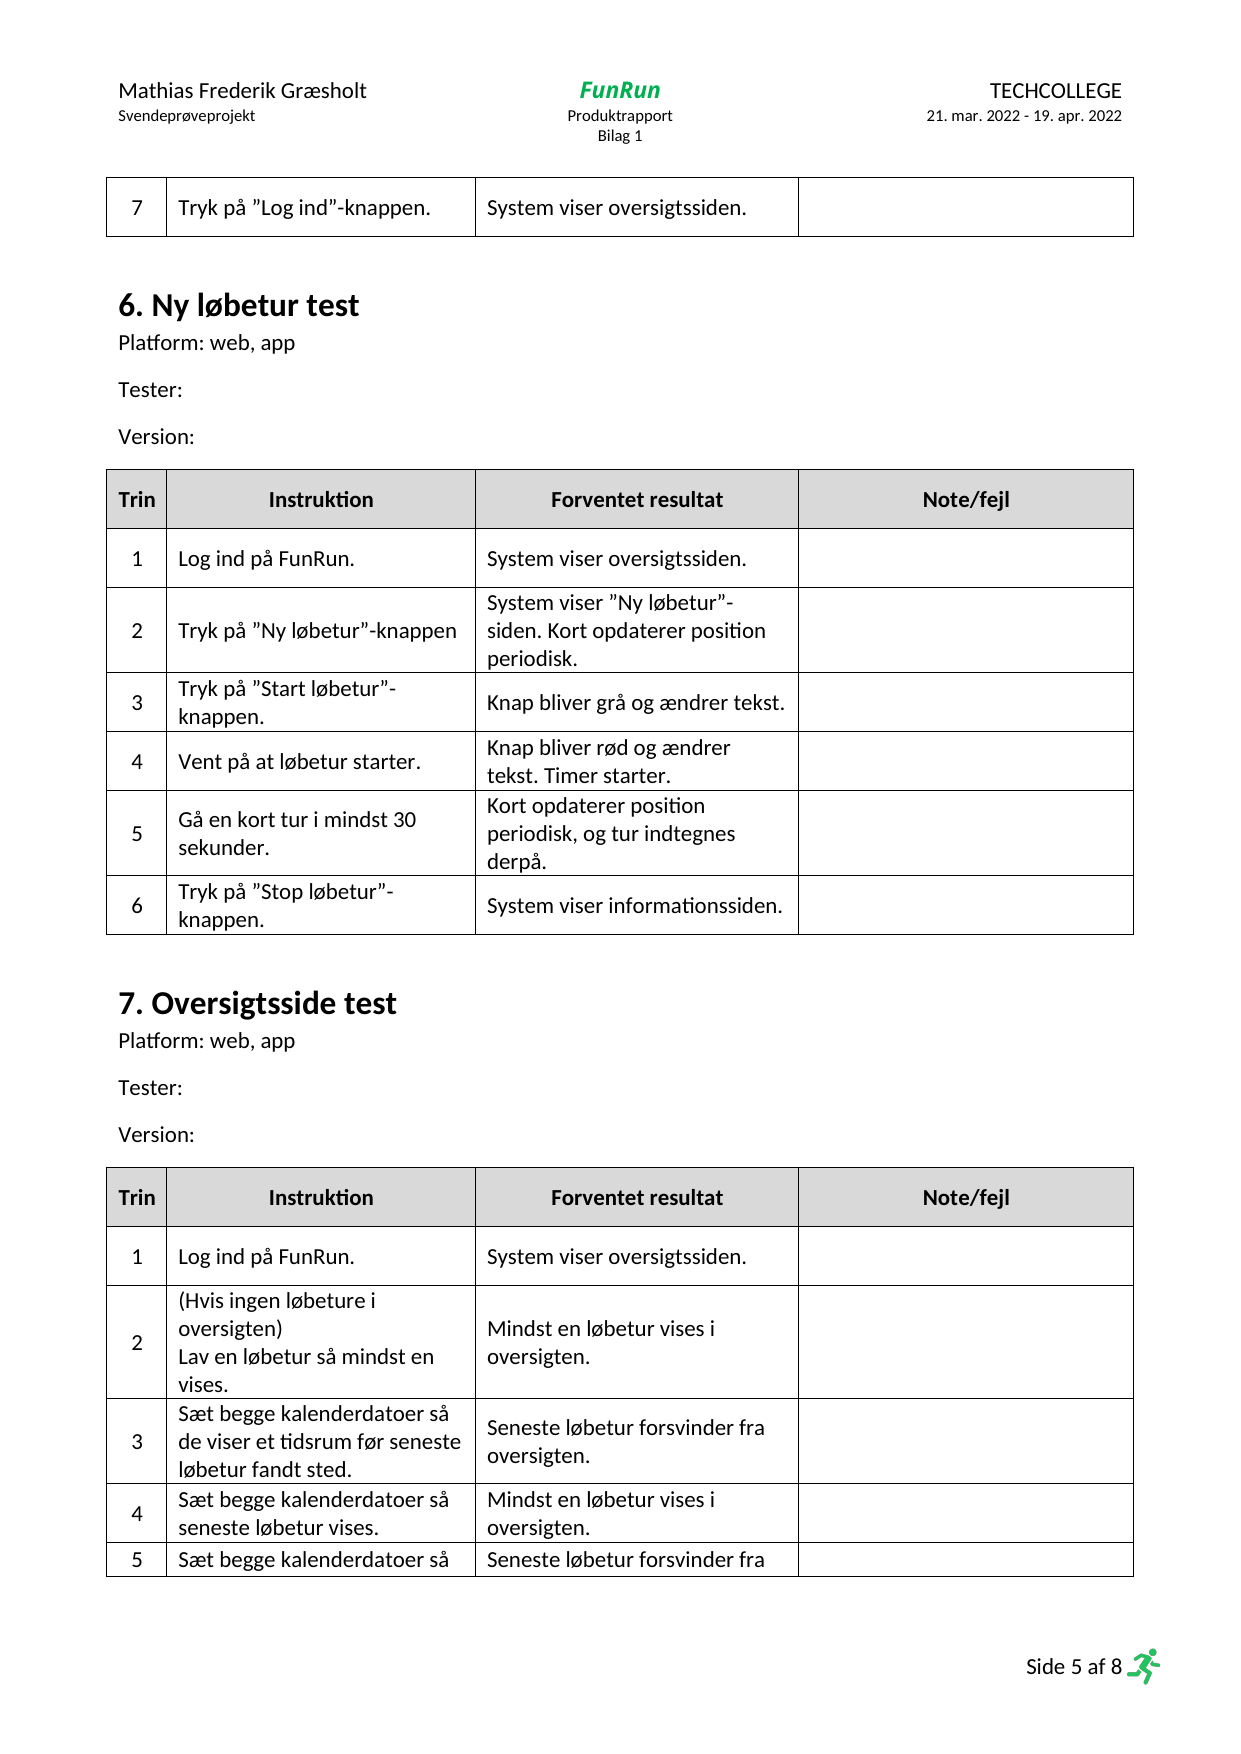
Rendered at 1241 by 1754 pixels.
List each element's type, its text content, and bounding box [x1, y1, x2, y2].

table_cell Seneste løbetur forsvinder fra oversigten. [476, 1399, 798, 1483]
table_cell Kort opdaterer position periodisk, og tur indtegnes derpå. [476, 791, 798, 875]
table_cell 6 [107, 876, 166, 934]
table_cell 2 [107, 588, 166, 672]
table_cell [799, 1543, 1133, 1576]
table_header Trin [107, 1168, 166, 1226]
table_header Note/fejl [799, 1168, 1133, 1226]
table_header Forventet resultat [476, 1168, 798, 1226]
table_cell [799, 1286, 1133, 1398]
table_cell [799, 588, 1133, 672]
table_cell Seneste løbetur forsvinder fra oversigten. [476, 1543, 798, 1576]
table_cell Sæt begge kalenderdatoer så de viser et tidsrum før seneste løbetur fandt sted. [167, 1399, 475, 1483]
table_cell 5 [107, 1543, 166, 1576]
text 6. Ny løbetur test [118, 284, 1122, 325]
text Version: [118, 1120, 1122, 1148]
table_cell Tryk på ”Stop løbetur”-knappen. [167, 876, 475, 934]
table_cell [799, 178, 1133, 236]
table_cell 5 [107, 791, 166, 875]
table_cell System viser oversigtssiden. [476, 529, 798, 587]
table_cell [799, 1227, 1133, 1285]
table_cell 2 [107, 1286, 166, 1398]
table_header Instruktion [167, 1168, 475, 1226]
table_cell Tryk på ”Ny løbetur”-knappen [167, 588, 475, 672]
table_cell [799, 732, 1133, 790]
text Platform: web, app [118, 328, 1122, 356]
table_cell 1 [107, 529, 166, 587]
table_cell Tryk på ”Start løbetur”-knappen. [167, 673, 475, 731]
table_cell Knap bliver grå og ændrer tekst. [476, 673, 798, 731]
table_header Note/fejl [799, 470, 1133, 528]
text Tester: [118, 1073, 1122, 1101]
table_cell System viser informationssiden. [476, 876, 798, 934]
picture [1123, 1646, 1164, 1687]
table_cell 3 [107, 673, 166, 731]
table_cell [799, 791, 1133, 875]
table_cell Sæt begge kalenderdatoer så seneste løbetur vises. [167, 1484, 475, 1542]
table_cell Log ind på FunRun. [167, 1227, 475, 1285]
table_cell Mindst en løbetur vises i oversigten. [476, 1484, 798, 1542]
table_header Trin [107, 470, 166, 528]
table_cell Gå en kort tur i mindst 30 sekunder. [167, 791, 475, 875]
table_cell 4 [107, 1484, 166, 1542]
table_cell Log ind på FunRun. [167, 529, 475, 587]
text 7. Oversigtsside test [118, 982, 1122, 1023]
table_header Instruktion [167, 470, 475, 528]
table_cell Sæt begge kalenderdatoer så de viser et tidsrum efter seneste løbetur fandt sted. [167, 1543, 475, 1576]
text Platform: web, app [118, 1026, 1122, 1054]
table_cell 7 [107, 178, 166, 236]
table_cell (Hvis ingen løbeture i oversigten) Lav en løbetur så mindst en vises. [167, 1286, 475, 1398]
table_cell Tryk på ”Log ind”-knappen. [167, 178, 475, 236]
table_cell [799, 529, 1133, 587]
table_cell 4 [107, 732, 166, 790]
table_cell Vent på at løbetur starter. [167, 732, 475, 790]
table_cell Knap bliver rød og ændrer tekst. Timer starter. [476, 732, 798, 790]
text Version: [118, 422, 1122, 450]
table_cell [799, 1399, 1133, 1483]
table_header Forventet resultat [476, 470, 798, 528]
table_cell System viser oversigtssiden. [476, 178, 798, 236]
table_cell [799, 876, 1133, 934]
table_cell System viser ”Ny løbetur”-siden. Kort opdaterer position periodisk. [476, 588, 798, 672]
text Tester: [118, 375, 1122, 403]
table_cell [799, 673, 1133, 731]
table_cell Mindst en løbetur vises i oversigten. [476, 1286, 798, 1398]
table_cell 3 [107, 1399, 166, 1483]
table_cell 1 [107, 1227, 166, 1285]
table_cell [799, 1484, 1133, 1542]
table_cell System viser oversigtssiden. [476, 1227, 798, 1285]
